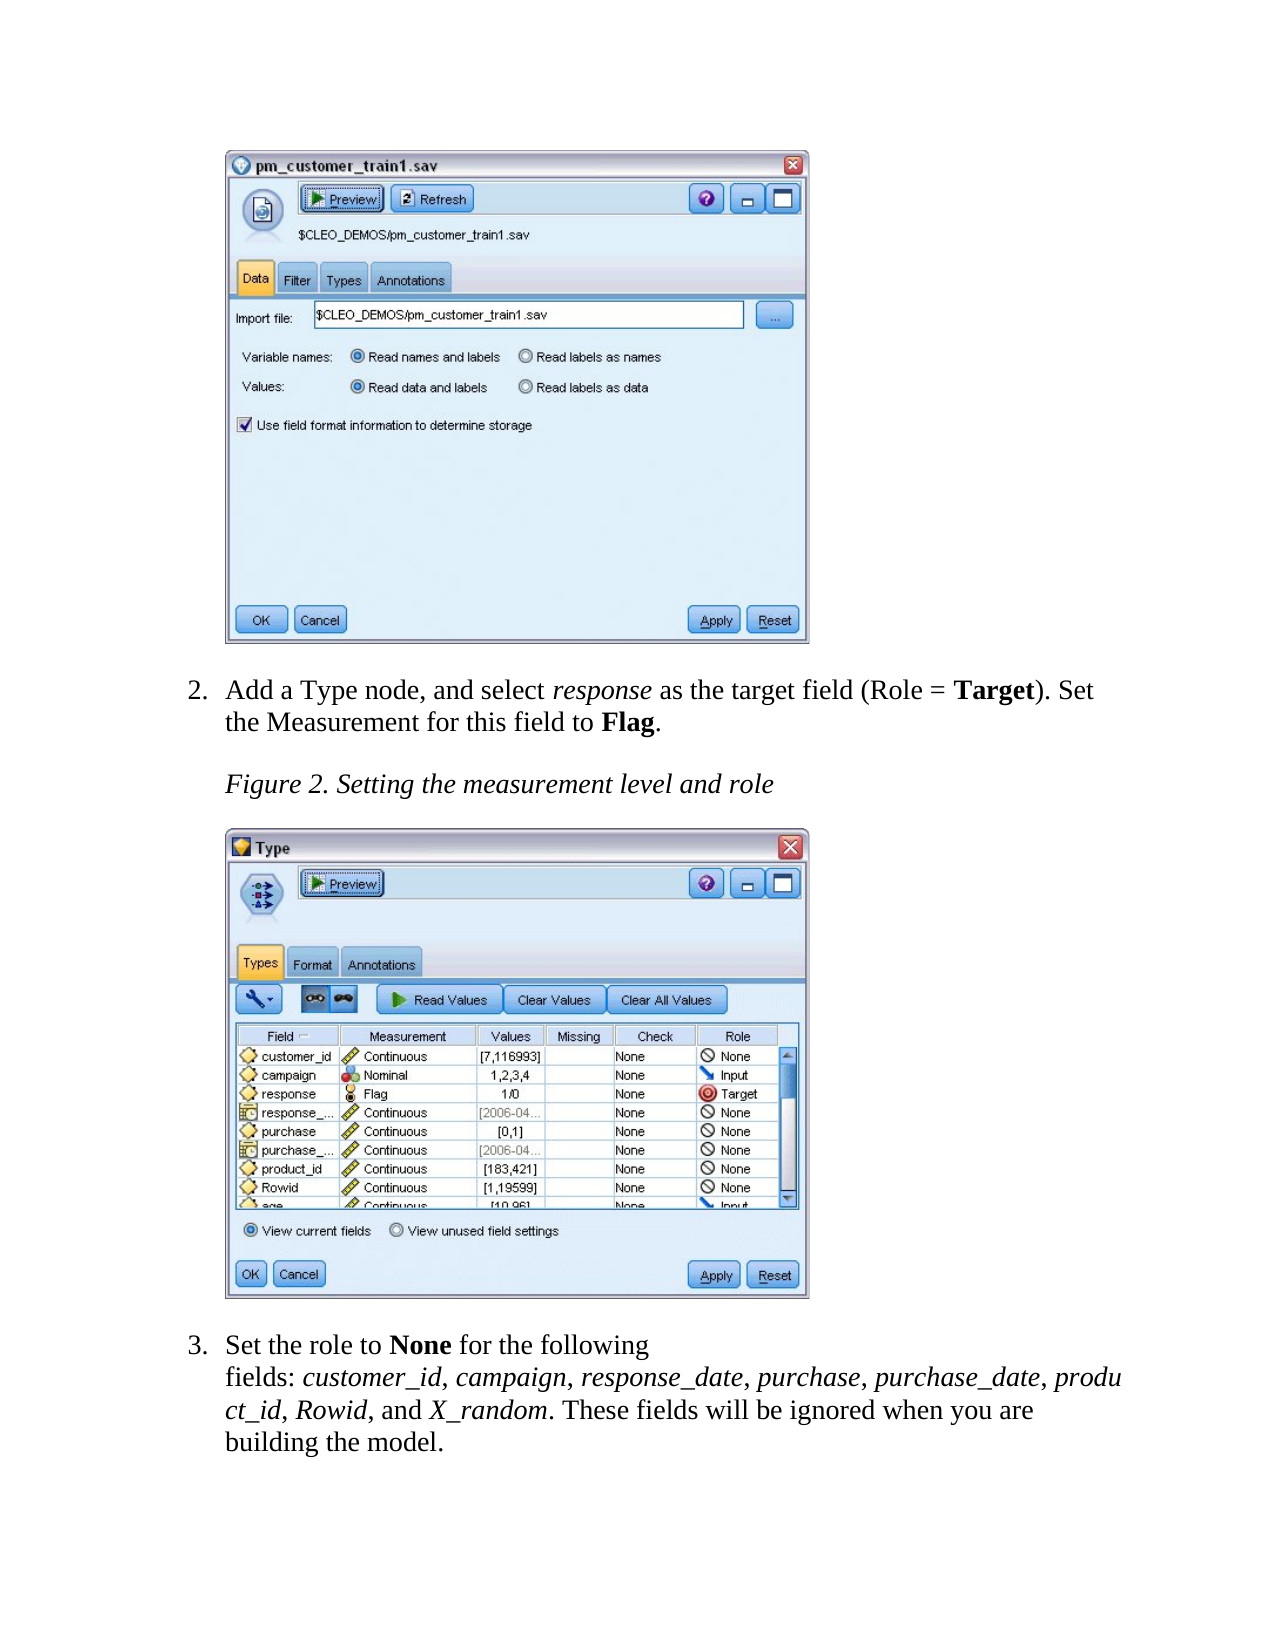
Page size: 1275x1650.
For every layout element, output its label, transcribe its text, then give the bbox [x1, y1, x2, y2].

picture [225, 150, 810, 644]
list Set the role to None for the following fields: customer_id, campaign, response_date, purchase, purchase_date, product_id, Rowid, and X_random. These fields will be ignored when you are building the model. [187, 1328, 1125, 1457]
text Figure 2. Setting the measurement level and role [225, 767, 1125, 799]
picture [225, 828, 810, 1299]
list Add a Type node, and select response as the target field (Role = Target). Set the Measurement for this field to Flag. [187, 673, 1125, 738]
